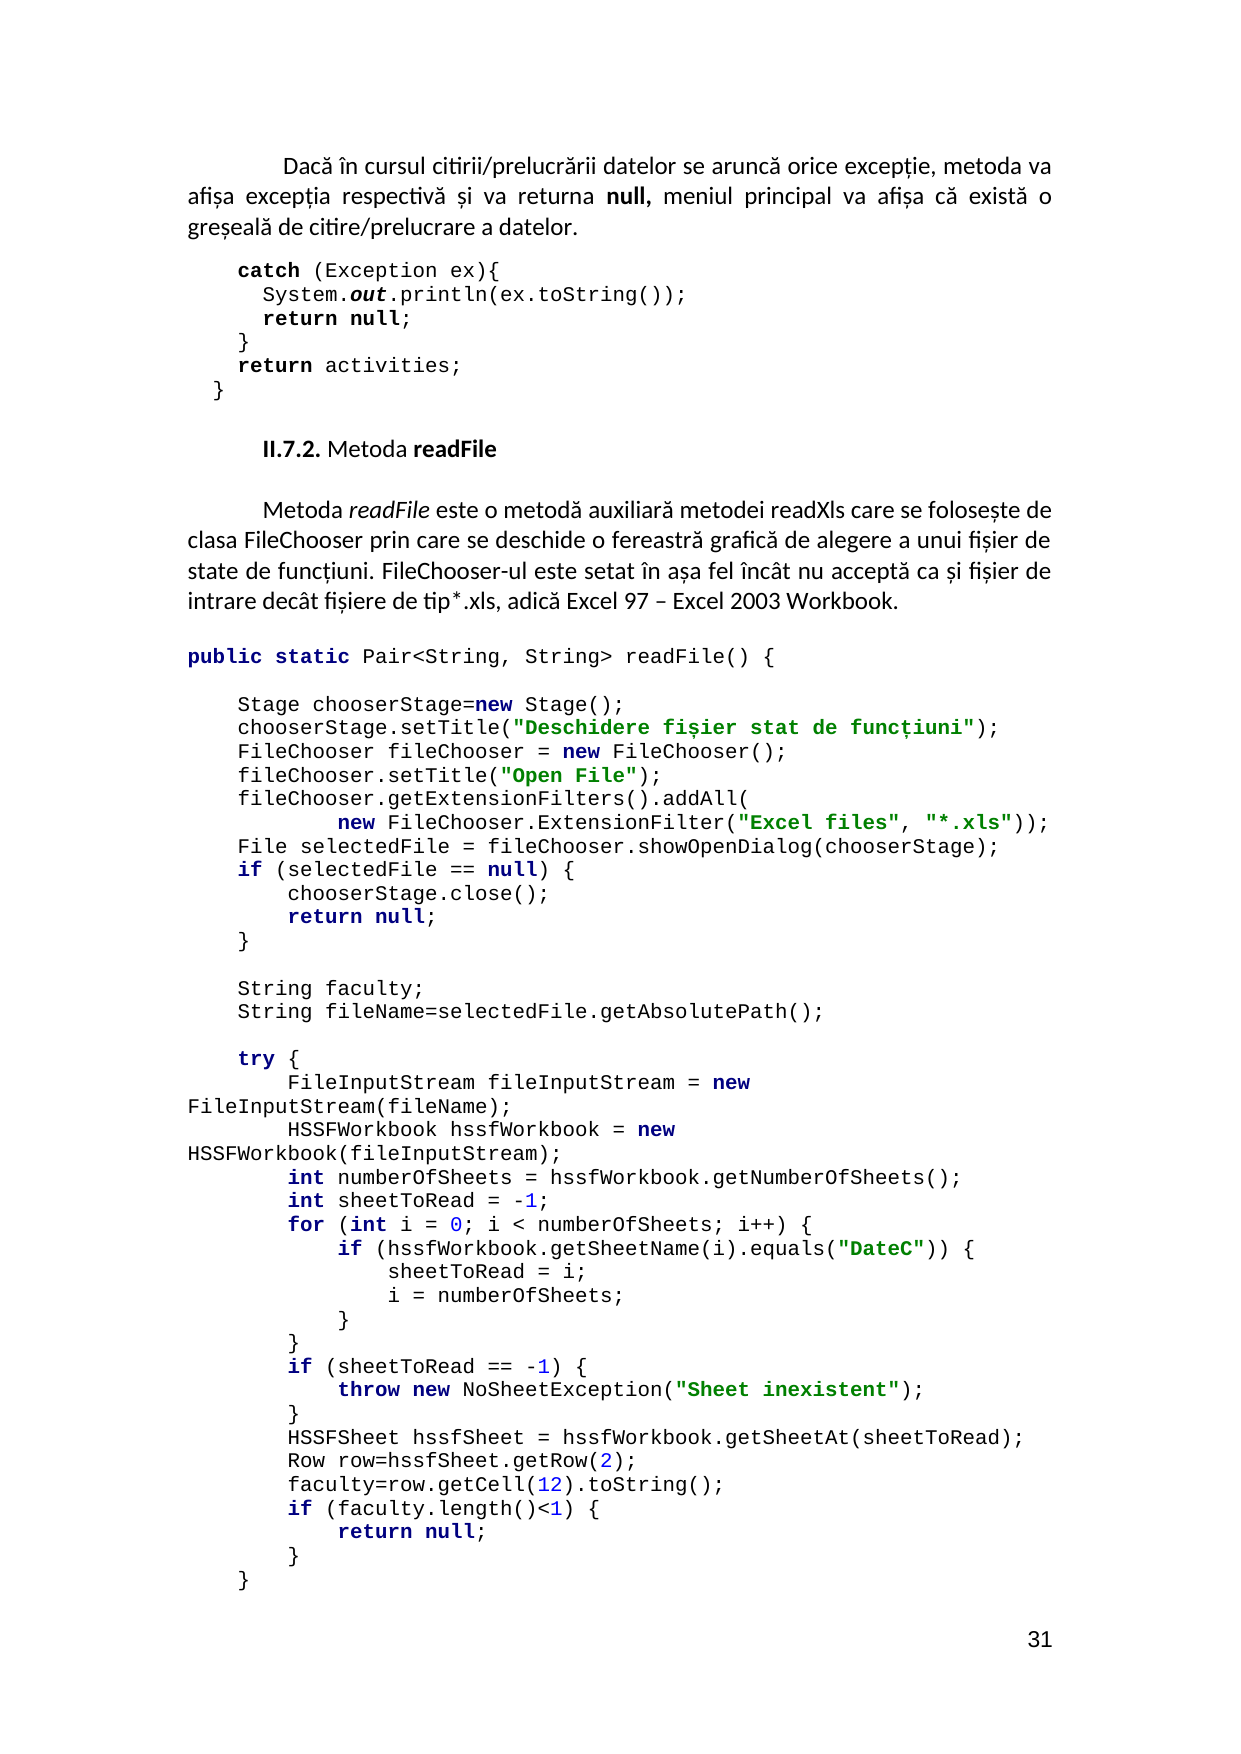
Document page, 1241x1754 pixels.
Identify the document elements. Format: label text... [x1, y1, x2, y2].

text Dacă în cursul citirii/prelucrării datelor se aruncă orice excepție, metoda va afișa excepția respectivă și va returna null, meniul principal va afișa că există o greșeală de citire/prelucrare a datelor. [187, 150, 1053, 242]
text catch (Exception ex){ System.out.println(ex.toString()); return null; } return activities; } [187, 242, 1053, 402]
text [187, 646, 1053, 1592]
text II.7.2. Metoda readFile [187, 433, 1053, 463]
text Metoda readFile este o metodă auxiliară metodei readXls care se folosește de clasa FileChooser prin care se deschide o fereastră grafică de alegere a unui fișier de state de funcțiuni. FileChooser-ul este setat în așa fel încât nu acceptă ca și fișier de intrare decât fișiere de tip*.xls, adică Excel 97 – Excel 2003 Workbook. [187, 494, 1053, 616]
